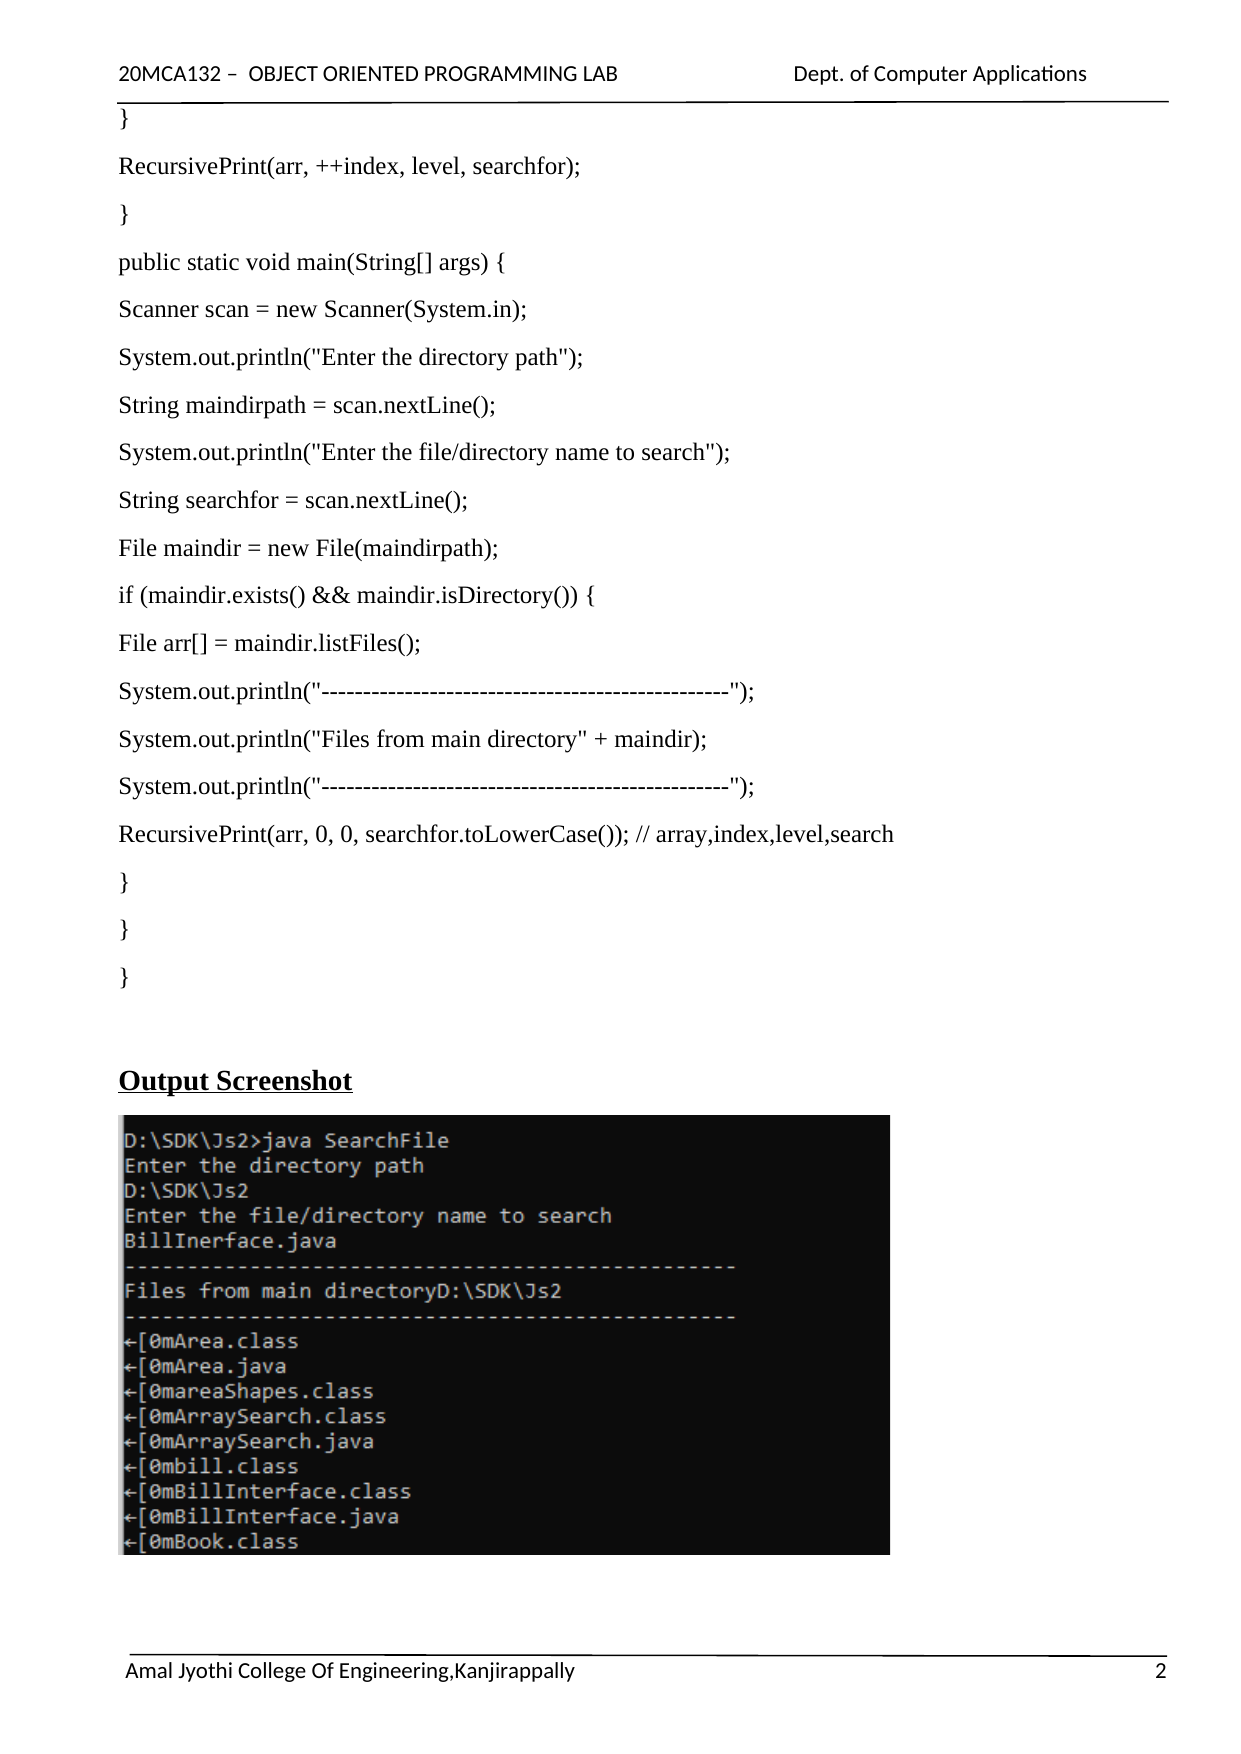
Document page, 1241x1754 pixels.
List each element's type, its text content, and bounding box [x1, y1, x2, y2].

text Scanner scan = new Scanner(System.in); [118, 294, 1167, 323]
text } [118, 867, 1167, 896]
text System.out.println("-------------------------------------------------"); [118, 771, 1167, 800]
text if (maindir.exists() && maindir.isDirectory()) { [118, 581, 1167, 609]
picture [118, 1115, 890, 1555]
text } [118, 103, 1167, 132]
text } [118, 199, 1167, 228]
text RecursivePrint(arr, 0, 0, searchfor.toLowerCase()); // array,index,level,search [118, 819, 1167, 848]
text System.out.println("Files from main directory" + maindir); [118, 724, 1167, 752]
text Output Screenshot [118, 1063, 1167, 1096]
text } [118, 962, 1167, 991]
text } [118, 914, 1167, 943]
text public static void main(String[] args) { [118, 247, 1167, 275]
text String maindirpath = scan.nextLine(); [118, 390, 1167, 418]
text File maindir = new File(maindirpath); [118, 533, 1167, 562]
text System.out.println("Enter the directory path"); [118, 342, 1167, 371]
text String searchfor = scan.nextLine(); [118, 485, 1167, 514]
text System.out.println("Enter the file/directory name to search"); [118, 437, 1167, 466]
text RecursivePrint(arr, ++index, level, searchfor); [118, 151, 1167, 180]
text File arr[] = maindir.listFiles(); [118, 628, 1167, 657]
text System.out.println("-------------------------------------------------"); [118, 676, 1167, 705]
